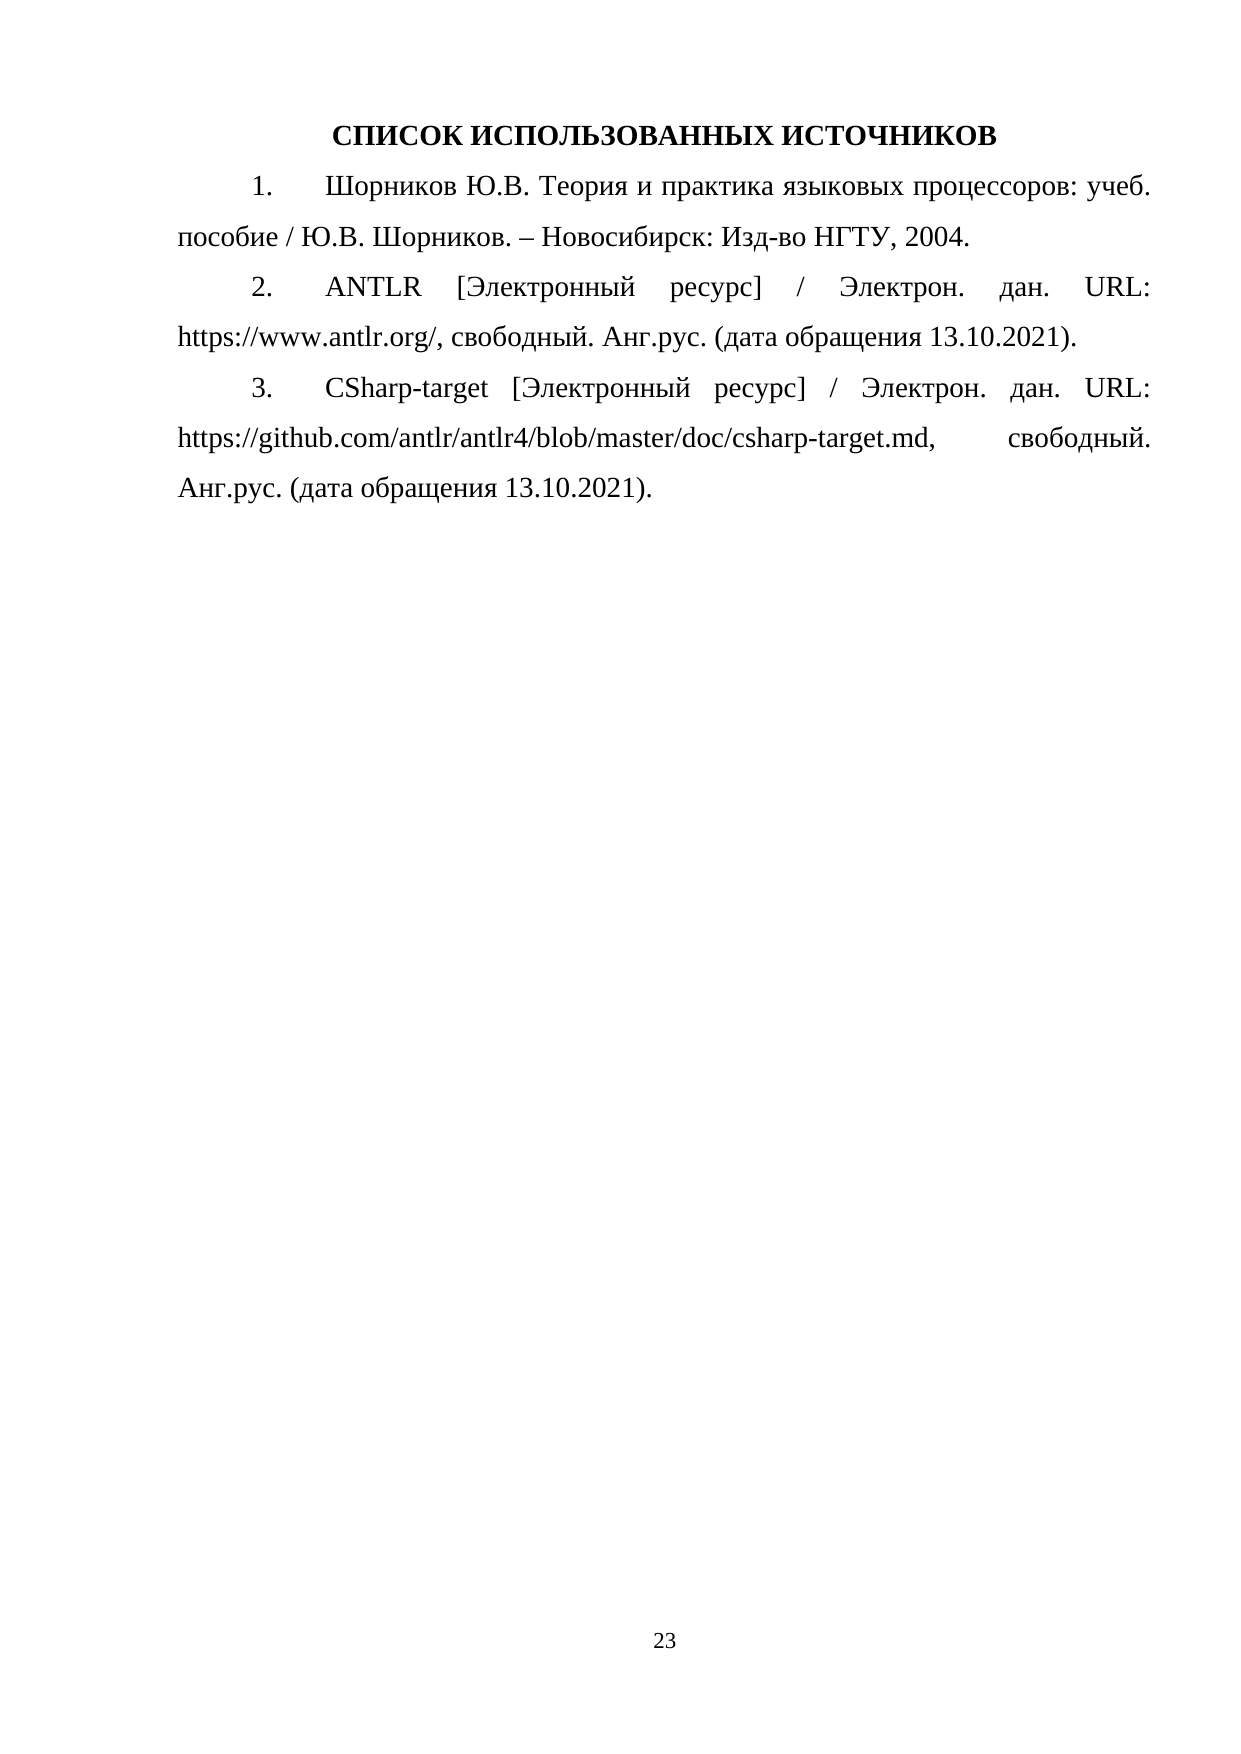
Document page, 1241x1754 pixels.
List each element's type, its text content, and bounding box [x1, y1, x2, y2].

list CSharp-target [Электронный ресурс] / Электрон. дан. URL: https://github.com/antlr/antlr4/blob/master/doc/csharp-target.md, свободный. Анг.рус. (дата обращения 13.10.2021). [177, 370, 1152, 504]
subtitle СПИСОК ИСПОЛЬЗОВАННЫХ ИСТОЧНИКОВ [177, 118, 1152, 152]
list Шорников Ю.В. Теория и практика языковых процессоров: учеб. пособие / Ю.В. Шорников. – Новосибирск: Изд-во НГТУ, 2004. [177, 168, 1152, 252]
list ANTLR [Электронный ресурс] / Электрон. дан. URL: https://www.antlr.org/, свободный. Анг.рус. (дата обращения 13.10.2021). [177, 269, 1152, 353]
